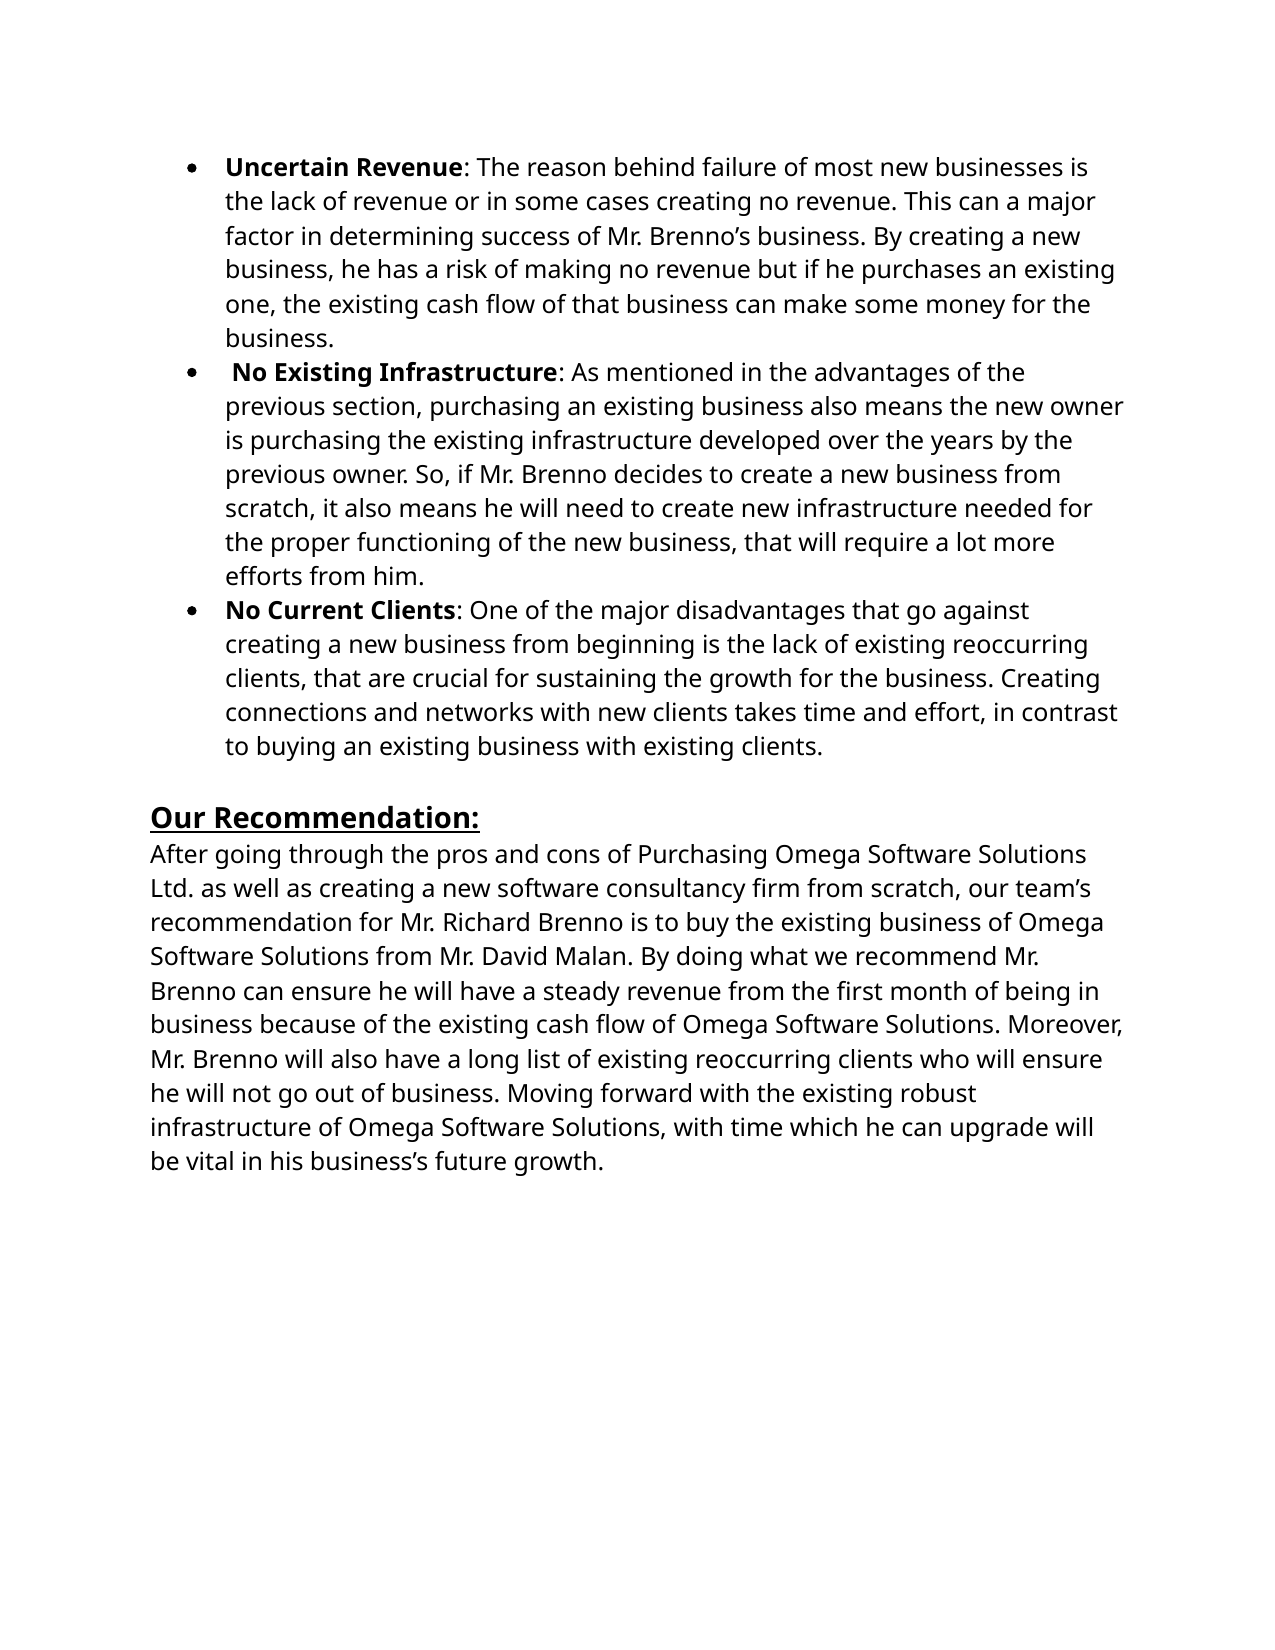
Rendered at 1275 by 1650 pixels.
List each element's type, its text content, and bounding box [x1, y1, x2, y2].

list No Current Clients: One of the major disadvantages that go against creating a new business from beginning is the lack of existing reoccurring clients, that are crucial for sustaining the growth for the business. Creating connections and networks with new clients takes time and effort, in contrast to buying an existing business with existing clients. [187, 593, 1125, 763]
text After going through the pros and cons of Purchasing Omega Software Solutions Ltd. as well as creating a new software consultancy firm from scratch, our team’s recommendation for Mr. Richard Brenno is to buy the existing business of Omega Software Solutions from Mr. David Malan. By doing what we recommend Mr. Brenno can ensure he will have a steady revenue from the first month of being in business because of the existing cash flow of Omega Software Solutions. Moreover, Mr. Brenno will also have a long list of existing reoccurring clients who will ensure he will not go out of business. Moving forward with the existing robust infrastructure of Omega Software Solutions, with time which he can upgrade will be vital in his business’s future growth. [150, 837, 1125, 1177]
list Uncertain Revenue: The reason behind failure of most new businesses is the lack of revenue or in some cases creating no revenue. This can a major factor in determining success of Mr. Brenno’s business. By creating a new business, he has a risk of making no revenue but if he purchases an existing one, the existing cash flow of that business can make some money for the business. [187, 150, 1125, 354]
list No Existing Infrastructure: As mentioned in the advantages of the previous section, purchasing an existing business also means the new owner is purchasing the existing infrastructure developed over the years by the previous owner. So, if Mr. Brenno decides to create a new business from scratch, it also means he will need to create new infrastructure needed for the proper functioning of the new business, that will require a lot more efforts from him. [187, 354, 1125, 593]
text Our Recommendation: [150, 797, 1125, 837]
